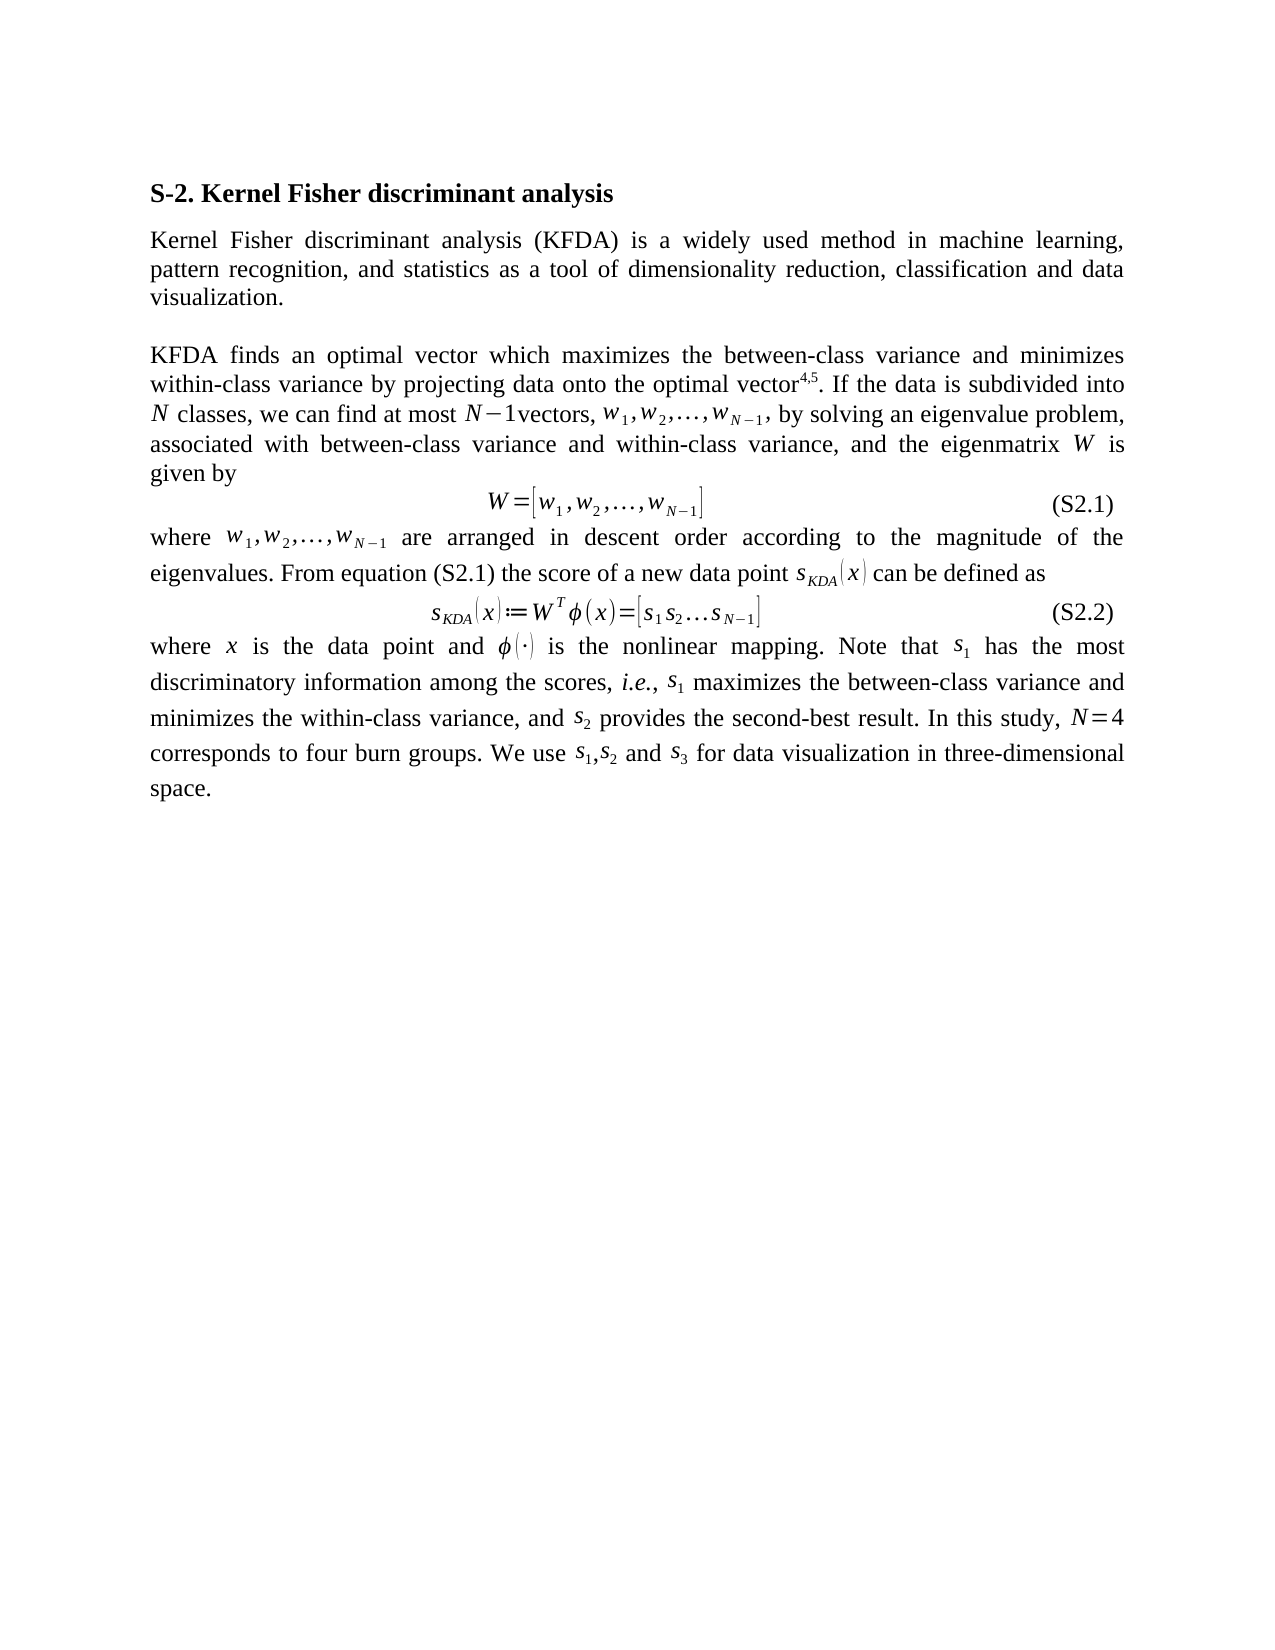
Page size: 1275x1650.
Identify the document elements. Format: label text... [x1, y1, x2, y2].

table_header (S2.1) [1041, 486, 1125, 521]
table_header (S2.2) [1041, 594, 1125, 630]
text KFDA finds an optimal vector which maximizes the between-class variance and minimizes within-class variance by projecting data onto the optimal vector4,5. If the data is subdivided into classes, we can find at most vectors, by solving an eigenvalue problem, associated with between-class variance and within-class variance, and the eigenmatrix is given by [150, 340, 1125, 486]
text where are arranged in descent order according to the magnitude of the eigenvalues. From equation (S2.1) the score of a new data point can be defined as [150, 521, 1125, 589]
table_header [150, 486, 1041, 521]
text where is the data point and is the nonlinear mapping. Note that has the most discriminatory information among the scores, i.e., maximizes the between-class variance and minimizes the within-class variance, and provides the second-best result. In this study, corresponds to four burn groups. We use , and for data visualization in three-dimensional space. [150, 630, 1125, 801]
table_header [150, 594, 1041, 630]
text Kernel Fisher discriminant analysis (KFDA) is a widely used method in machine learning, pattern recognition, and statistics as a tool of dimensionality reduction, classification and data visualization. [150, 225, 1125, 311]
text S-2. Kernel Fisher discriminant analysis [150, 177, 1125, 208]
